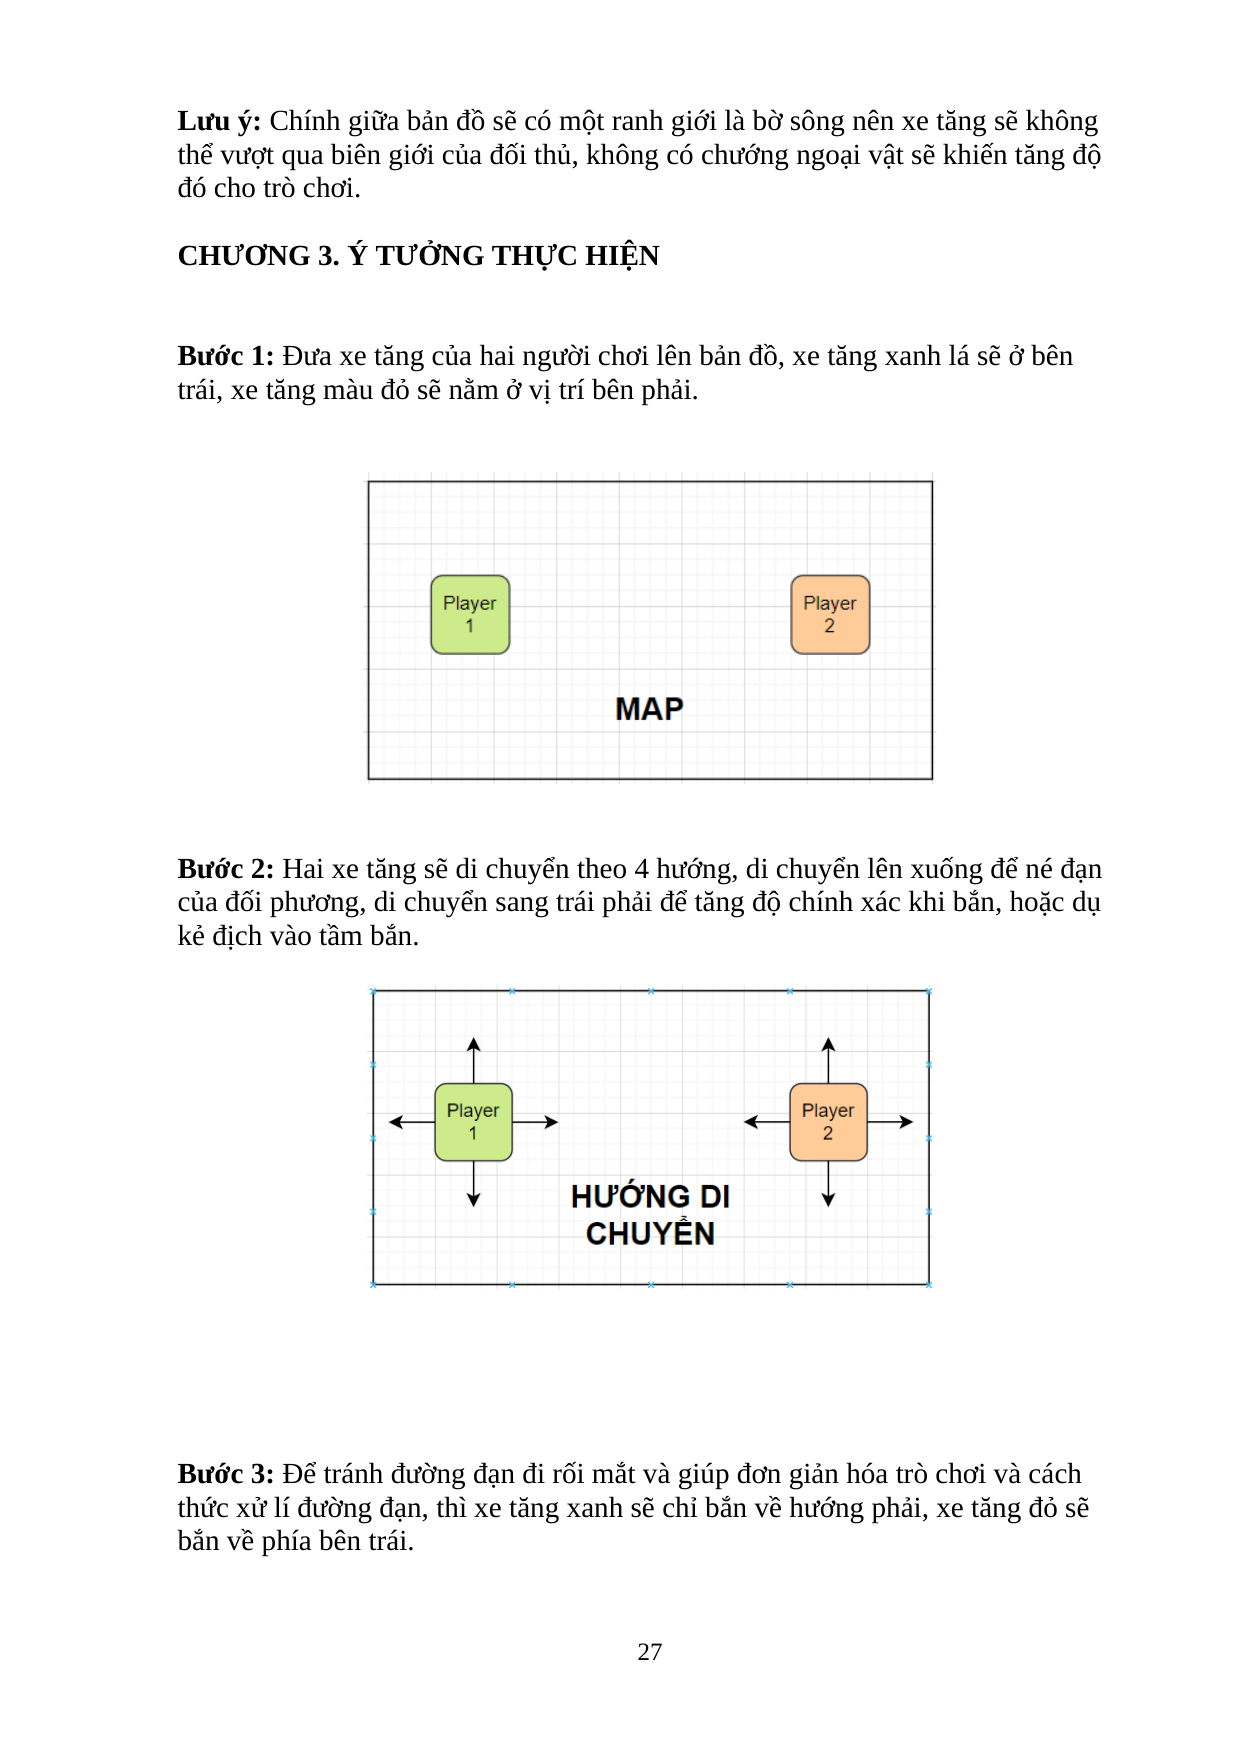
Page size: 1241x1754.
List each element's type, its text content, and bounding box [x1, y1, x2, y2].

picture [367, 985, 933, 1289]
text Bước 3: Để tránh đường đạn đi rối mắt và giúp đơn giản hóa trò chơi và cách thức xử lí đường đạn, thì xe tăng xanh sẽ chỉ bắn về hướng phải, xe tăng đỏ sẽ bắn về phía bên trái. [177, 1456, 1122, 1557]
text Lưu ý: Chính giữa bản đồ sẽ có một ranh giới là bờ sông nên xe tăng sẽ không thể vượt qua biên giới của đối thủ, không có chướng ngoại vật sẽ khiến tăng độ đó cho trò chơi. [177, 103, 1122, 204]
picture [362, 472, 937, 784]
text Bước 1: Đưa xe tăng của hai người chơi lên bản đồ, xe tăng xanh lá sẽ ở bên trái, xe tăng màu đỏ sẽ nằm ở vị trí bên phải. [177, 338, 1122, 405]
text CHƯƠNG 3. Ý TƯỞNG THỰC HIỆN [177, 238, 1122, 271]
text Bước 2: Hai xe tăng sẽ di chuyển theo 4 hướng, di chuyển lên xuống để né đạn của đối phương, di chuyển sang trái phải để tăng độ chính xác khi bắn, hoặc dụ kẻ địch vào tầm bắn. [177, 851, 1122, 951]
